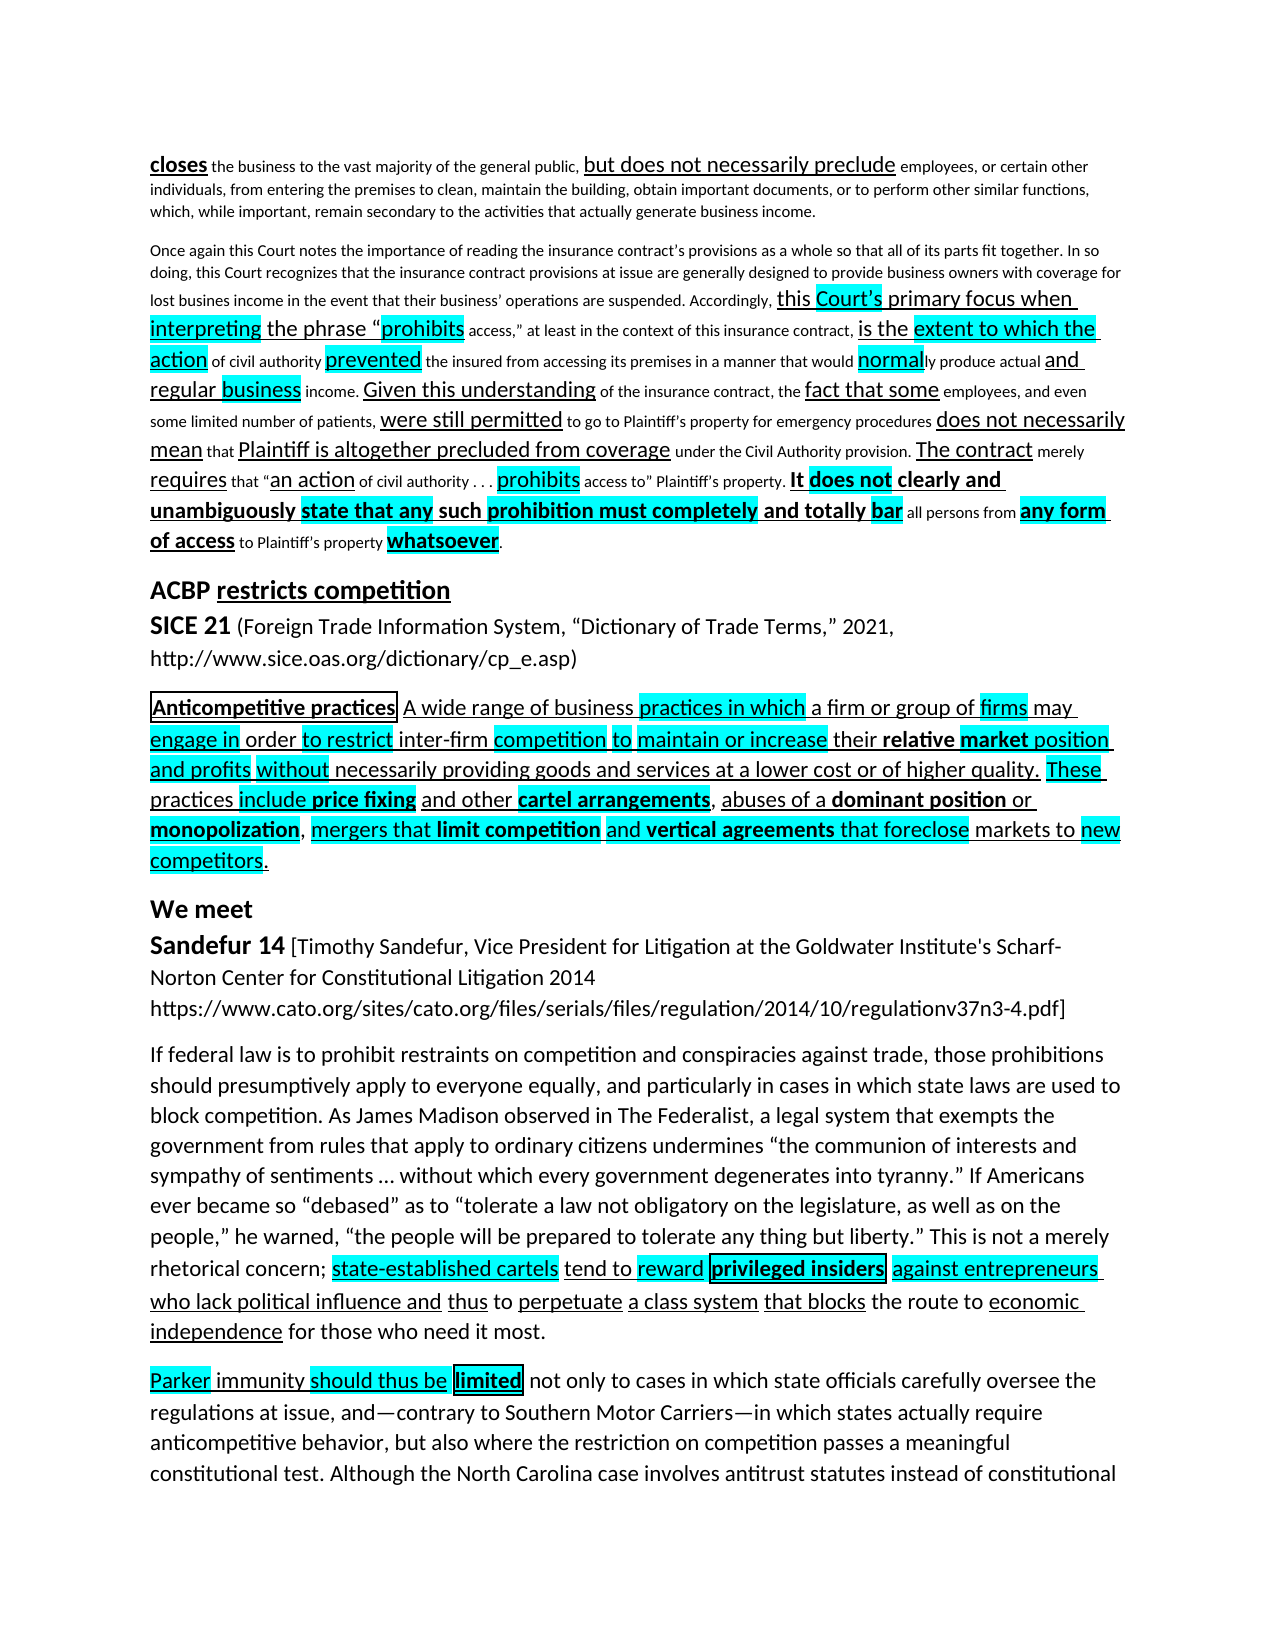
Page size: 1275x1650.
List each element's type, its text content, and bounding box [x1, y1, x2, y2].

text Sandefur 14 [Timothy Sandefur, Vice President for Litigation at the Goldwater Institute's Scharf-Norton Center for Constitutional Litigation 2014 https://www.cato.org/sites/cato.org/files/serials/files/regulation/2014/10/regulationv37n3-4.pdf] [150, 928, 1125, 1022]
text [150, 150, 1125, 222]
subtitle ACBP restricts competition [150, 573, 1125, 606]
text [150, 1364, 1125, 1487]
text If federal law is to prohibit restraints on competition and conspiracies against trade, those prohibitions should presumptively apply to everyone equally, and particularly in cases in which state laws are used to block competition. As James Madison observed in The Federalist, a legal system that exempts the government from rules that apply to ordinary citizens undermines “the communion of interests and sympathy of sentiments … without which every government degenerates into tyranny.” If Americans ever became so “debased” as to “tolerate a law not obligatory on the legislature, as well as on the people,” he warned, “the people will be prepared to tolerate any thing but liberty.” This is not a merely rhetorical concern; state-established cartels tend to reward privileged insiders against entrepreneurs who lack political influence and thus to perpetuate a class system that blocks the route to economic independence for those who need it most. [150, 1041, 1125, 1345]
text SICE 21 (Foreign Trade Information System, “Dictionary of Trade Terms,” 2021, http://www.sice.oas.org/dictionary/cp_e.asp) [150, 608, 1125, 672]
subtitle We meet [150, 893, 1125, 926]
text Once again this Court notes the importance of reading the insurance contract’s provisions as a whole so that all of its parts fit together. In so doing, this Court recognizes that the insurance contract provisions at issue are generally designed to provide business owners with coverage for lost busines income in the event that their business’ operations are suspended. Accordingly, this Court’s primary focus when interpreting the phrase “prohibits access,” at least in the context of this insurance contract, is the extent to which the action of civil authority prevented the insured from accessing its premises in a manner that would normally produce actual and regular business income. Given this understanding of the insurance contract, the fact that some employees, and even some limited number of patients, were still permitted to go to Plaintiff’s property for emergency procedures does not necessarily mean that Plaintiff is altogether precluded from coverage under the Civil Authority provision. The contract merely requires that “an action of civil authority . . . prohibits access to” Plaintiff’s property. It does not clearly and unambiguously state that any such prohibition must completely and totally bar all persons from any form of access to Plaintiff’s property whatsoever. [150, 240, 1125, 554]
text Anticompetitive practices A wide range of business practices in which a firm or group of firms may engage in order to restrict inter-firm competition to maintain or increase their relative market position and profits without necessarily providing goods and services at a lower cost or of higher quality. These practices include price fixing and other cartel arrangements, abuses of a dominant position or monopolization, mergers that limit competition and vertical agreements that foreclose markets to new competitors. [150, 691, 1125, 874]
